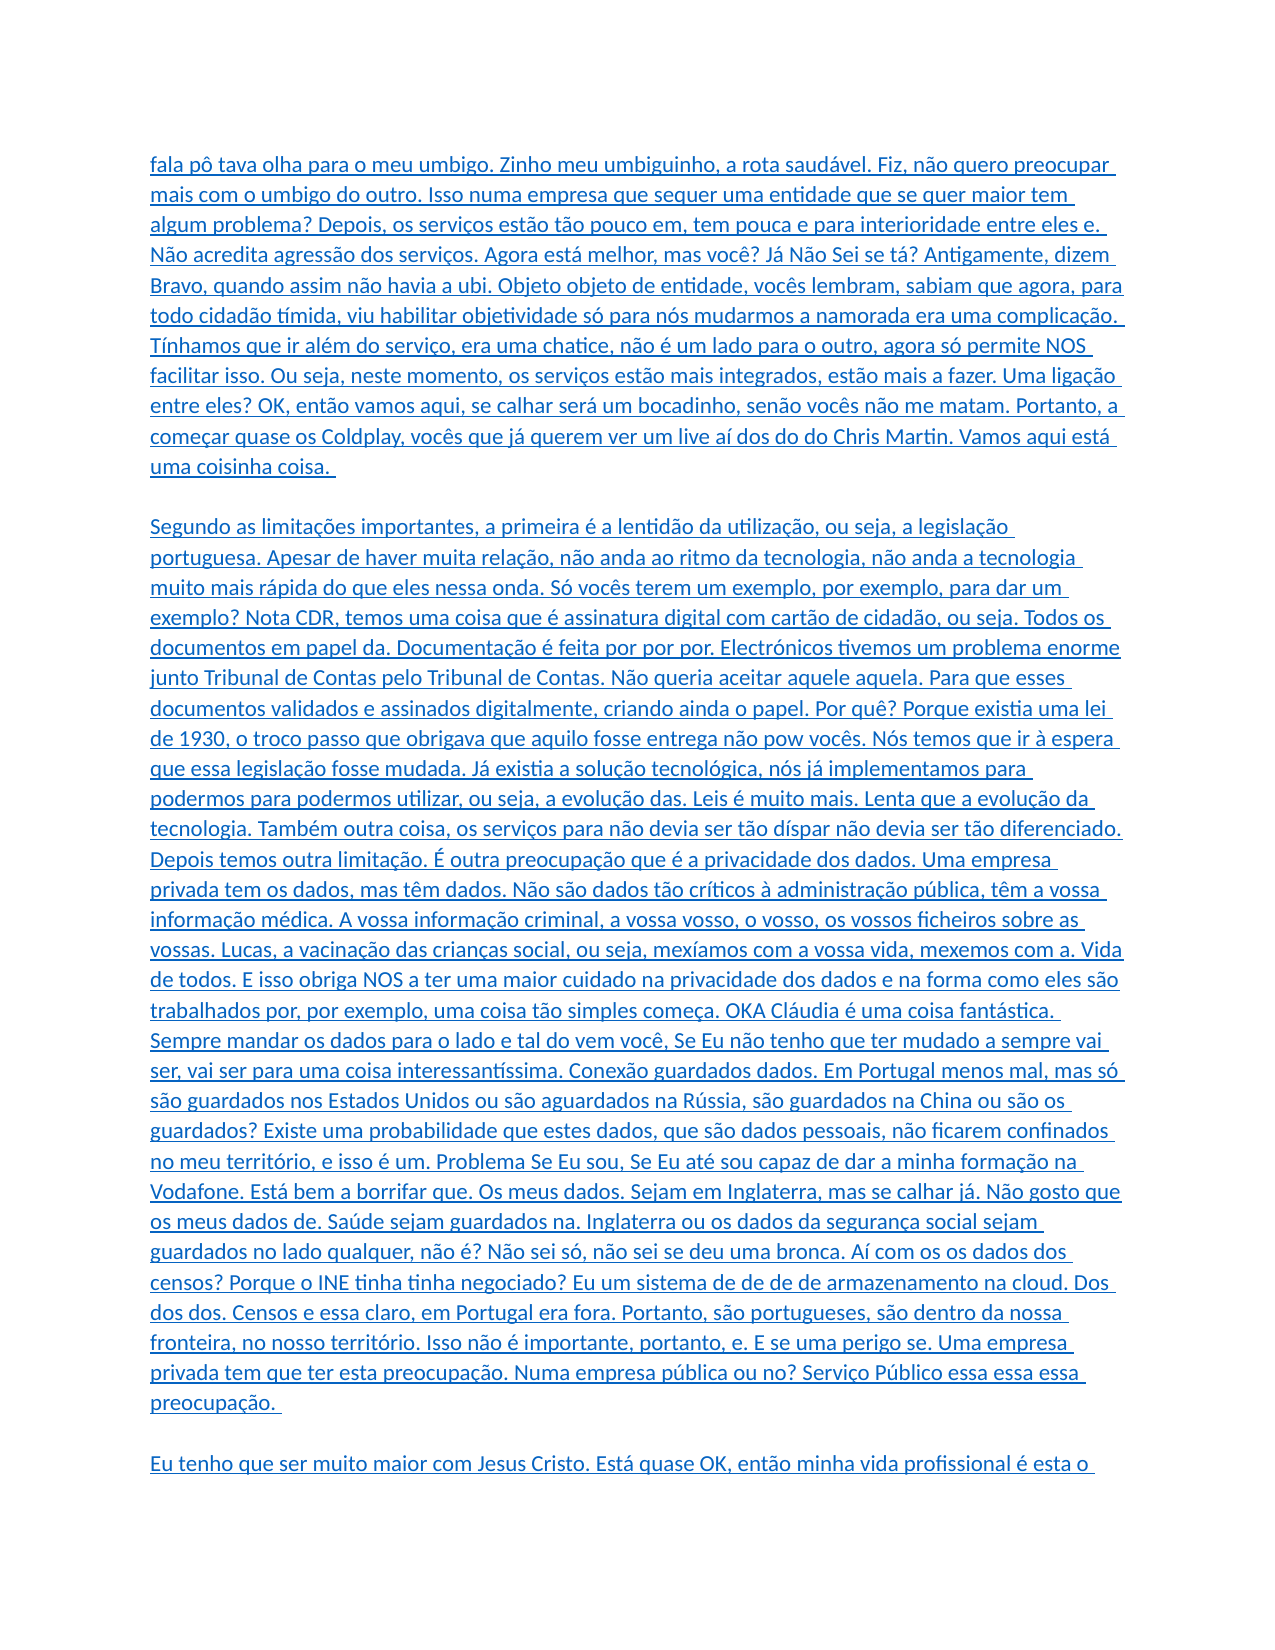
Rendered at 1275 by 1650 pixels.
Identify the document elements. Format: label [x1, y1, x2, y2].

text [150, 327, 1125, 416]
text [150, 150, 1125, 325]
text [150, 417, 1125, 1080]
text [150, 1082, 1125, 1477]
